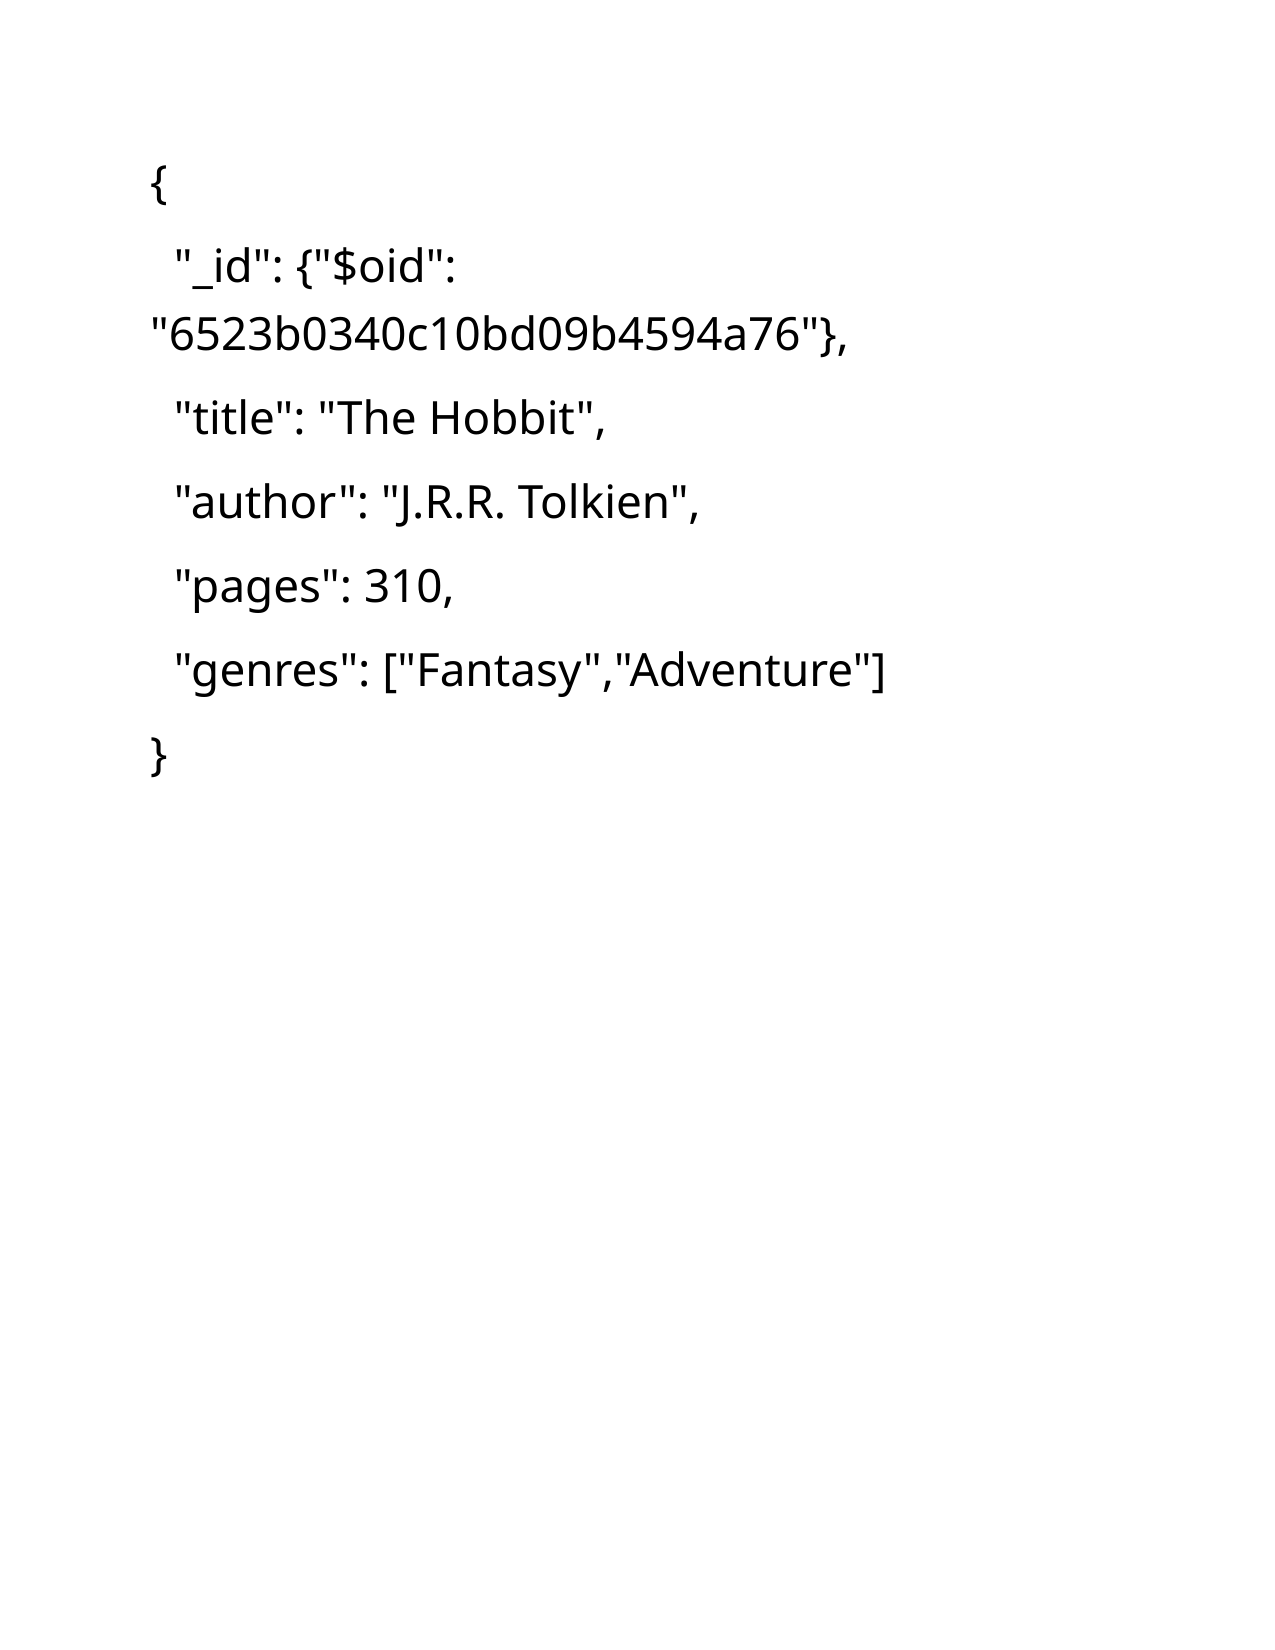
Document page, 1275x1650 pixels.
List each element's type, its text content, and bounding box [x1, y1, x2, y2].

text "author": "J.R.R. Tolkien", [150, 469, 1125, 532]
text "pages": 310, [150, 553, 1125, 616]
text "_id": {"$oid": "6523b0340c10bd09b4594a76"}, [150, 234, 1125, 364]
text "genres": ["Fantasy","Adventure"] [150, 637, 1125, 699]
text "title": "The Hobbit", [150, 385, 1125, 448]
text { [150, 150, 1125, 212]
text } [150, 721, 1125, 783]
